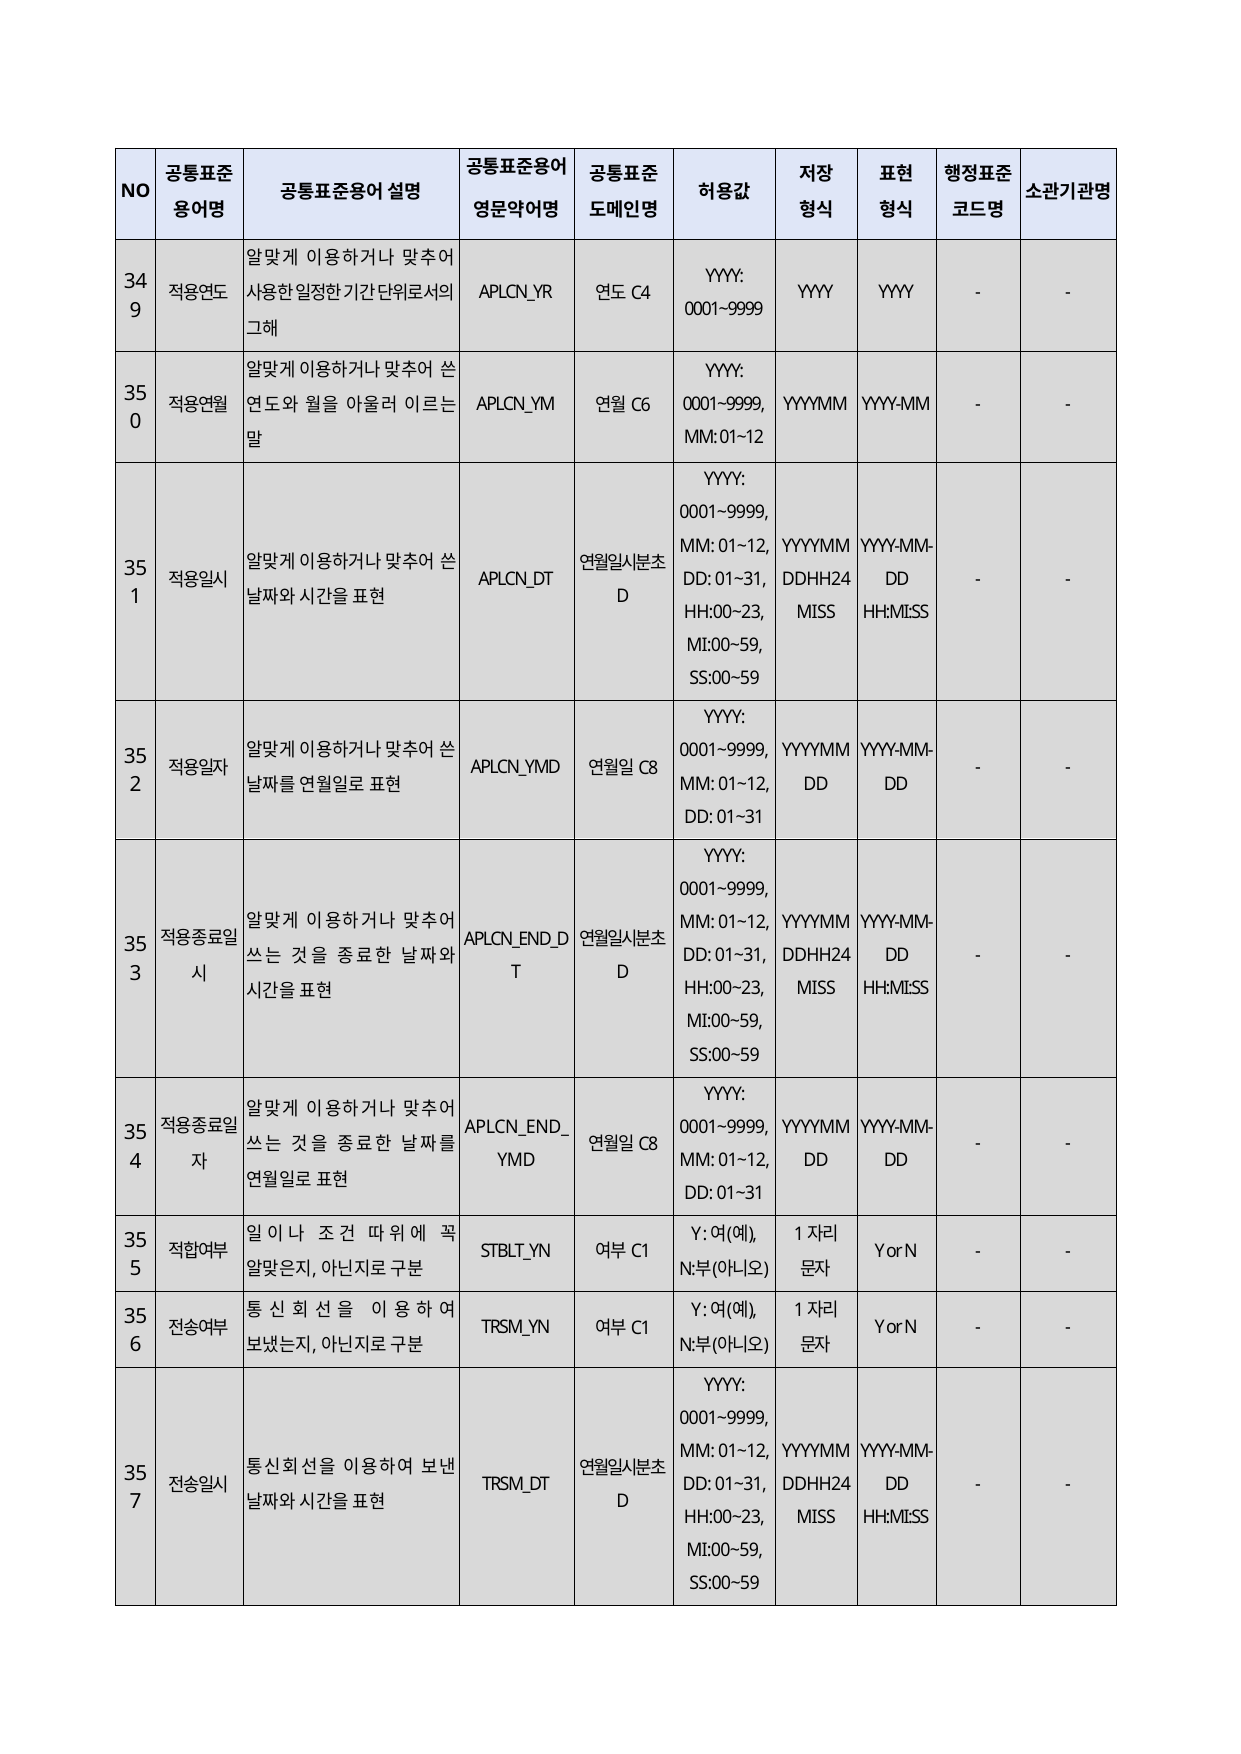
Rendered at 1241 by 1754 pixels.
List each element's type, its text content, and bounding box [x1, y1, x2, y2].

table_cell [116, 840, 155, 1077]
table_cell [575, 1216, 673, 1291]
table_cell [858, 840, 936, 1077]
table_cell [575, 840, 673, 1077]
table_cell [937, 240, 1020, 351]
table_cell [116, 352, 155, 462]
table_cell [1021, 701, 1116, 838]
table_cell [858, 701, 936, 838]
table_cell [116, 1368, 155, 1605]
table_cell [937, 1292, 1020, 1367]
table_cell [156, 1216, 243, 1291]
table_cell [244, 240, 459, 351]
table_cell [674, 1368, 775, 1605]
table_header 공통표준 도메인명 [575, 149, 673, 239]
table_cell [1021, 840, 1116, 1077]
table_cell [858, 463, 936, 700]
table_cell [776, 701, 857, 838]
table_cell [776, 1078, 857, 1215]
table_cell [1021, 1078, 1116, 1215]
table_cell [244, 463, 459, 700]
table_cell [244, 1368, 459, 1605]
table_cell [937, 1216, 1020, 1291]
table_header 공통표준용어 설명 [244, 149, 459, 239]
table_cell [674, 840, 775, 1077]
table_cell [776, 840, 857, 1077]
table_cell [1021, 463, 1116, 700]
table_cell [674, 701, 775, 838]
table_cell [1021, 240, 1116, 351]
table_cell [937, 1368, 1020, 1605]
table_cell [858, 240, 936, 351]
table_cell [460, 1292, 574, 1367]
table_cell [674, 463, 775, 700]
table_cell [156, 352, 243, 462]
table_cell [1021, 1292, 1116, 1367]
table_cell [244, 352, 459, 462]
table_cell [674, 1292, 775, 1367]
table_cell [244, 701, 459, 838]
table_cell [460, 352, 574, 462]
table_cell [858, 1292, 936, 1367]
table_header NO [116, 149, 155, 239]
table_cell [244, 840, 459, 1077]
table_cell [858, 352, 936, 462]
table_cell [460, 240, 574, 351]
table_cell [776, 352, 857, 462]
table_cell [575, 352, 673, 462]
table_header 소관기관명 [1021, 149, 1116, 239]
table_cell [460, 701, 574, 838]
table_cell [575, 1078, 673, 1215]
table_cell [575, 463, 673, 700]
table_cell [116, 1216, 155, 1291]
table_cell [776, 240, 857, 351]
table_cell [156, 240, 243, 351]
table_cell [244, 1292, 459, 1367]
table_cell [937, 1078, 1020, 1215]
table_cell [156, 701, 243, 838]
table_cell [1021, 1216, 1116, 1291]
table_header 저장 형식 [776, 149, 857, 239]
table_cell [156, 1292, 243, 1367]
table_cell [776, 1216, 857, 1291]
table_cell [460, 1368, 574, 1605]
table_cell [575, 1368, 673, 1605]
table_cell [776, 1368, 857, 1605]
table_header 행정표준코드명 [937, 149, 1020, 239]
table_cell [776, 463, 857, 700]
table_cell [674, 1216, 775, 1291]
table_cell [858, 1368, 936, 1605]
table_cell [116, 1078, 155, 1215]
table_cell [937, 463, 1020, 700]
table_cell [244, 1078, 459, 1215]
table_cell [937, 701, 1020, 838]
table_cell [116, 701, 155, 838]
table_header 허용값 [674, 149, 775, 239]
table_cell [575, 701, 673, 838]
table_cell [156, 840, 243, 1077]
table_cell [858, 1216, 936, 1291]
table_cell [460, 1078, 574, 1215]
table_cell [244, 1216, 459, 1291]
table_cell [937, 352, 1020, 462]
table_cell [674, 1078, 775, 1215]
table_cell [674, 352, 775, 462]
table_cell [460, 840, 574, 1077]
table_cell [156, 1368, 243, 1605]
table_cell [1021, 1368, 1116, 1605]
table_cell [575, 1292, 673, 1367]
table_header 공통표준용어 영문약어명 [460, 149, 574, 239]
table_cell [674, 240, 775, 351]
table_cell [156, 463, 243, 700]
table_header 공통표준 용어명 [156, 149, 243, 239]
table_header 표현 형식 [858, 149, 936, 239]
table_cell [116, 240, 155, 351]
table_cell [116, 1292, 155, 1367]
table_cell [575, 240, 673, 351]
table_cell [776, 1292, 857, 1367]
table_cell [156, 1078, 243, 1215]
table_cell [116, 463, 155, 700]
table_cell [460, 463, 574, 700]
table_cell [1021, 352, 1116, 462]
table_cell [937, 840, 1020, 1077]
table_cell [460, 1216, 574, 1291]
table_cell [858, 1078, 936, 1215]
